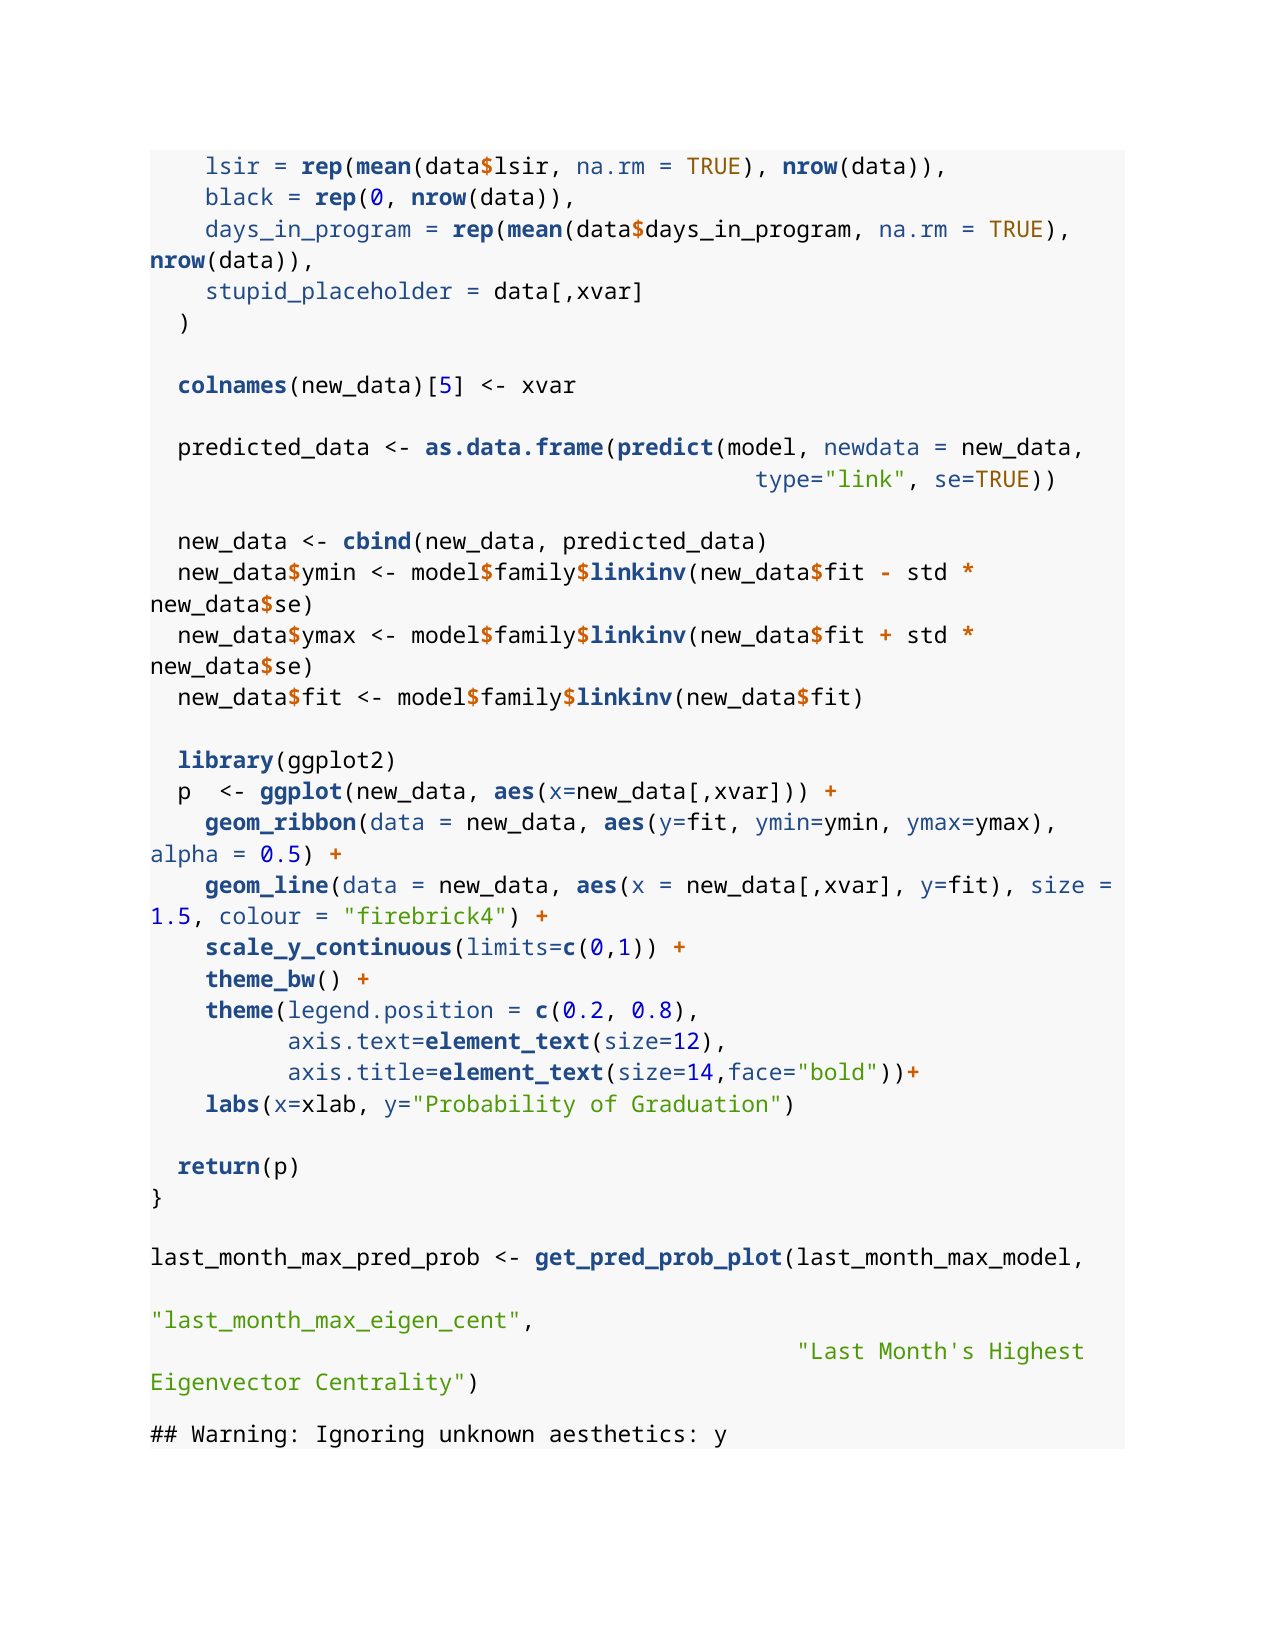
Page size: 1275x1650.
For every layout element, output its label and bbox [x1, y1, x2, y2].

text [150, 150, 1125, 1397]
text [150, 1418, 1125, 1449]
